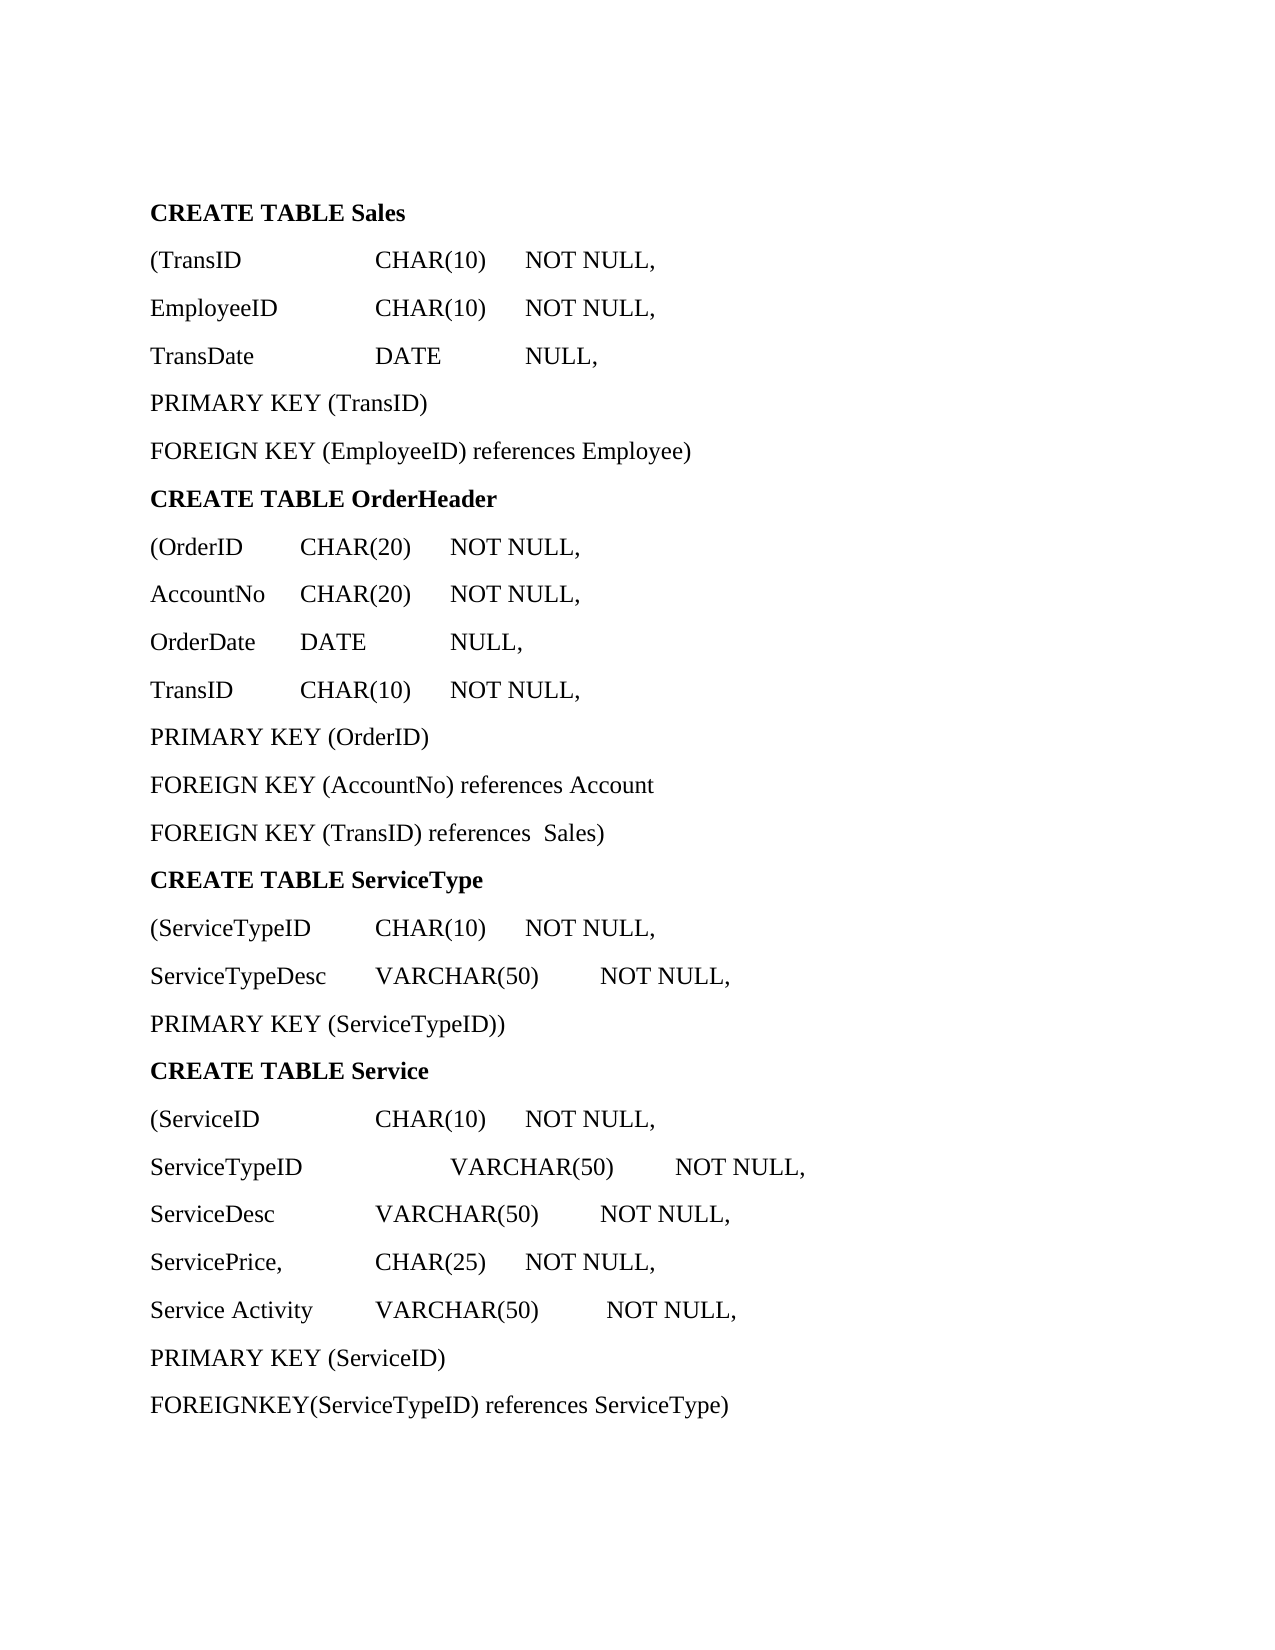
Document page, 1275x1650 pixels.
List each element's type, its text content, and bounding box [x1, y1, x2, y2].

text CREATE TABLE Service [150, 1056, 1125, 1085]
text ServiceDesc VARCHAR(50) NOT NULL, [150, 1199, 1125, 1228]
text (ServiceTypeID CHAR(10) NOT NULL, [150, 913, 1125, 942]
text CREATE TABLE OrderHeader [150, 484, 1125, 513]
text FOREIGN KEY (AccountNo) references Account [150, 770, 1125, 799]
text CREATE TABLE Sales [150, 198, 1125, 226]
text TransDate DATE NULL, [150, 341, 1125, 369]
text ServicePrice, CHAR(25) NOT NULL, [150, 1247, 1125, 1276]
text PRIMARY KEY (TransID) [150, 388, 1125, 417]
text (OrderID CHAR(20) NOT NULL, [150, 532, 1125, 560]
text ServiceTypeDesc VARCHAR(50) NOT NULL, [150, 961, 1125, 990]
text AccountNo CHAR(20) NOT NULL, [150, 579, 1125, 608]
text PRIMARY KEY (ServiceID) [150, 1343, 1125, 1371]
text (ServiceID CHAR(10) NOT NULL, [150, 1104, 1125, 1133]
text ServiceTypeID VARCHAR(50) NOT NULL, [150, 1152, 1125, 1181]
text FOREIGN KEY (TransID) references Sales) [150, 818, 1125, 847]
text OrderDate DATE NULL, [150, 627, 1125, 656]
text TransID CHAR(10) NOT NULL, [150, 675, 1125, 703]
text PRIMARY KEY (ServiceTypeID)) [150, 1009, 1125, 1037]
text CREATE TABLE ServiceType [150, 866, 1125, 894]
text PRIMARY KEY (OrderID) [150, 722, 1125, 751]
text (TransID CHAR(10) NOT NULL, [150, 245, 1125, 274]
text FOREIGNKEY(ServiceTypeID) references ServiceType) [150, 1390, 1125, 1419]
text EmployeeID CHAR(10) NOT NULL, [150, 293, 1125, 322]
text Service Activity VARCHAR(50) NOT NULL, [150, 1295, 1125, 1324]
text FOREIGN KEY (EmployeeID) references Employee) [150, 436, 1125, 465]
